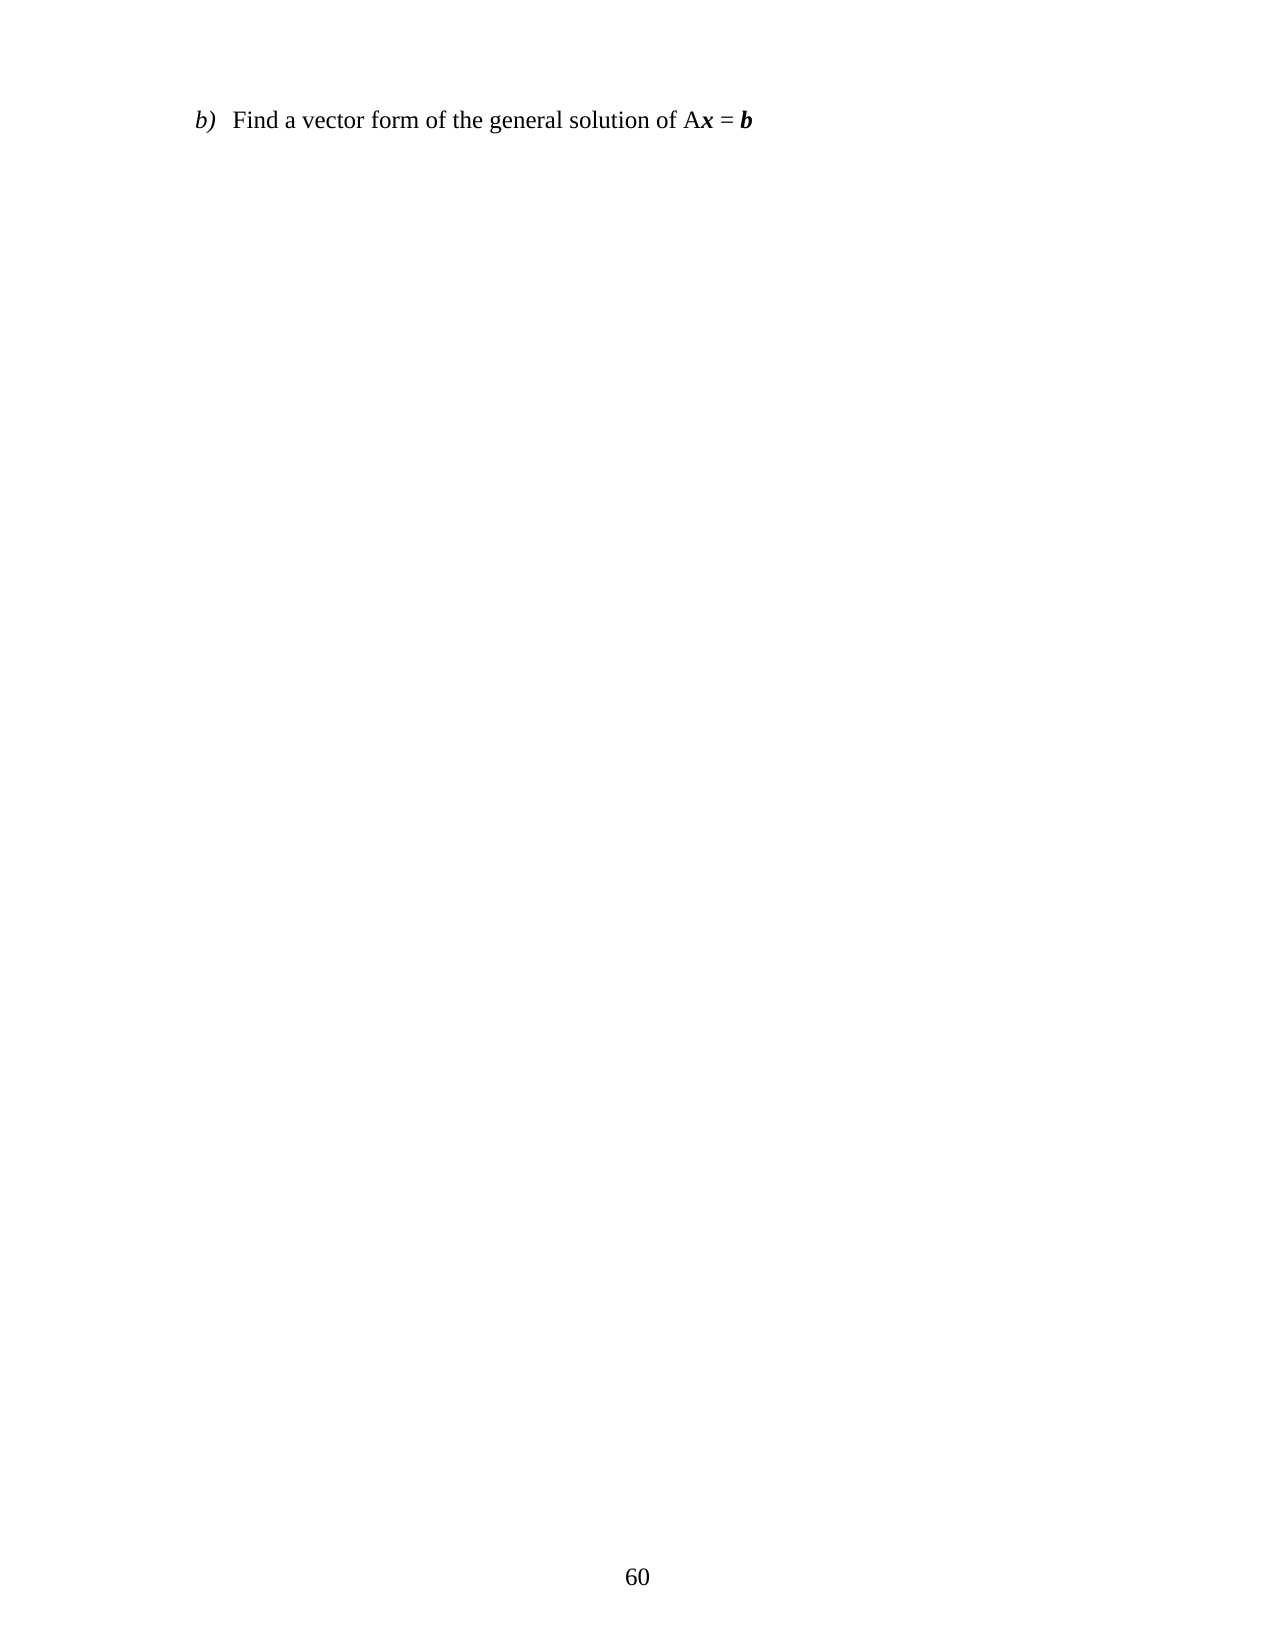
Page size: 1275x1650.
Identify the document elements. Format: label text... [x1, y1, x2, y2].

list Find a vector form of the general solution of Ax = b [195, 105, 1155, 134]
